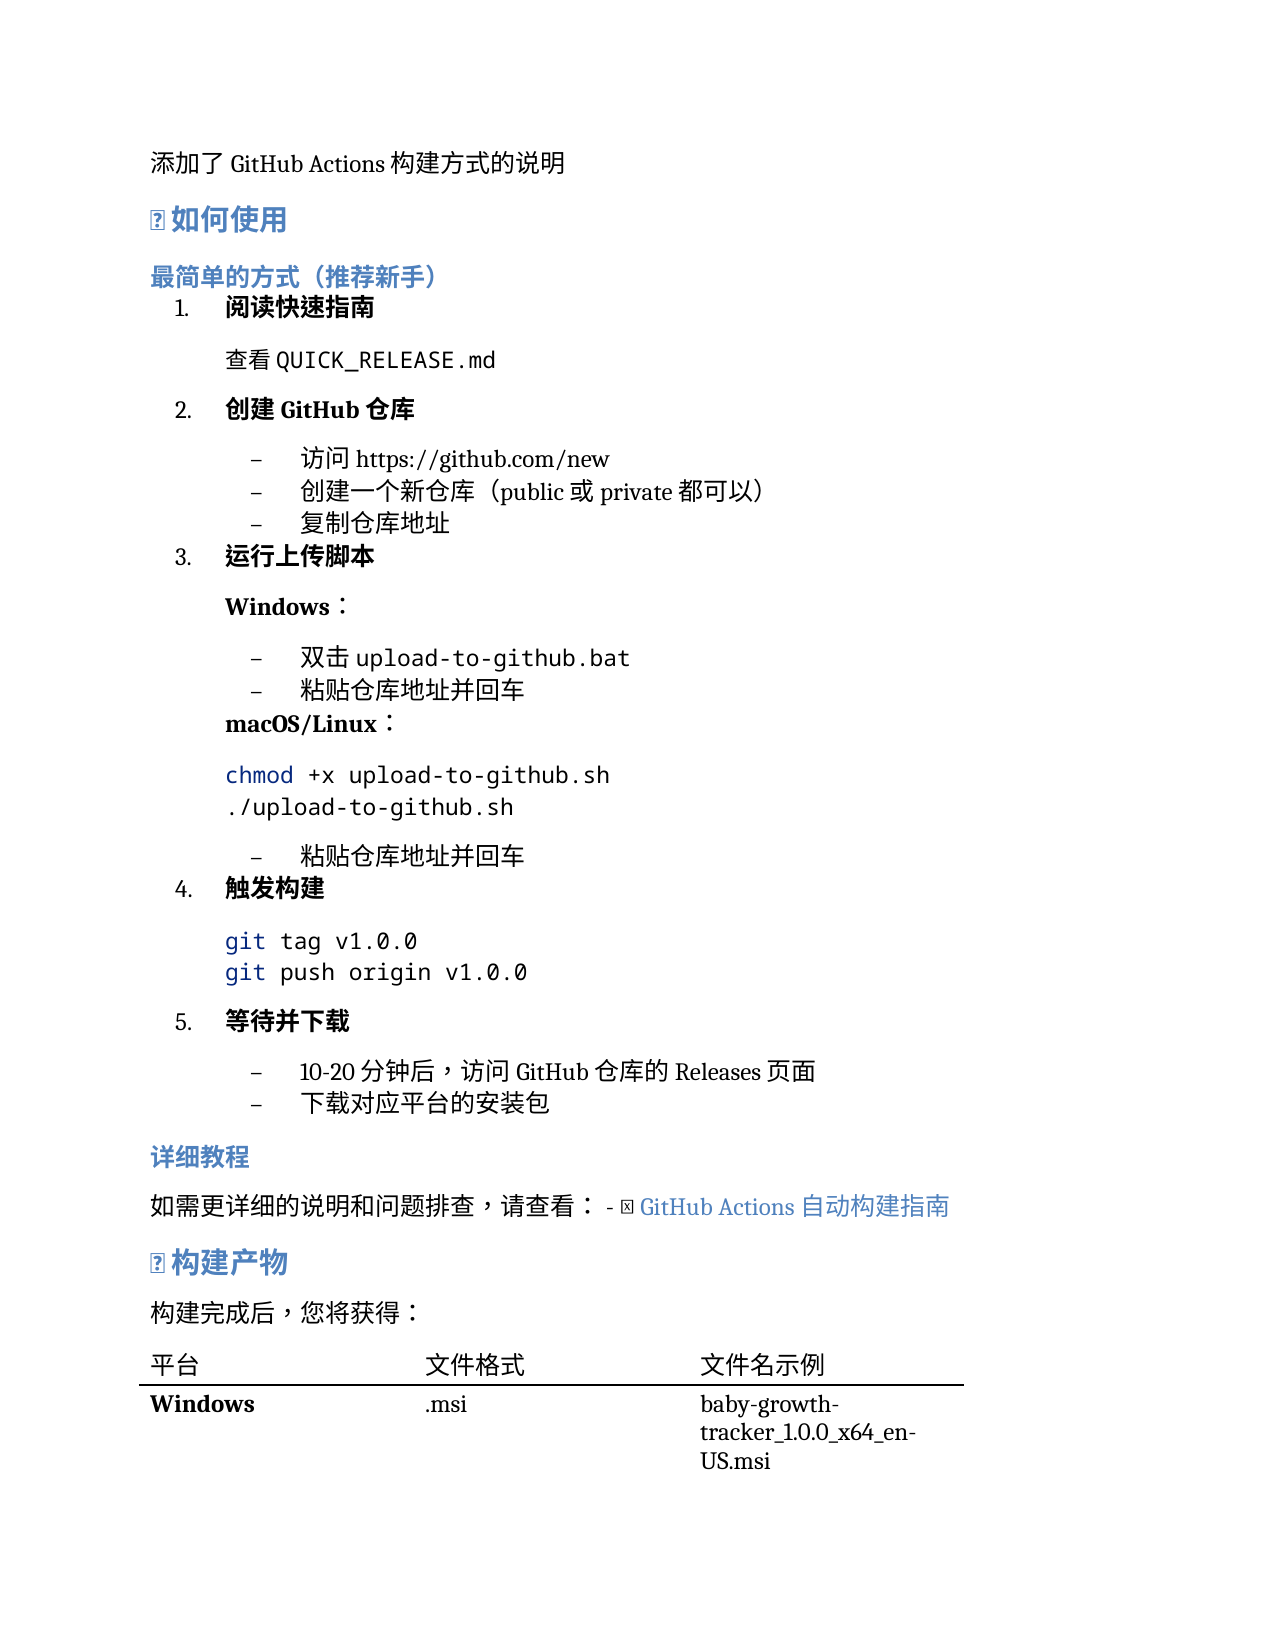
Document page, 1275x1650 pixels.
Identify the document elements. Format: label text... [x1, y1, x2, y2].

table_cell Windows [139, 1386, 414, 1479]
list 查看 QUICK_RELEASE.md [175, 344, 1125, 375]
list macOS/Linux： [175, 709, 1125, 738]
table_cell .msi [414, 1386, 689, 1479]
list Windows： [175, 592, 1125, 621]
list 创建 GitHub 仓库 [175, 396, 1125, 424]
table_header 文件格式 [414, 1348, 689, 1384]
table_header 平台 [139, 1348, 414, 1384]
text 如需更详细的说明和问题排查，请查看： - 📖 GitHub Actions 自动构建指南 [150, 1192, 1125, 1221]
list 等待并下载 [175, 1008, 1125, 1037]
text 添加了 GitHub Actions 构建方式的说明 [150, 150, 1125, 179]
list 10-20 分钟后，访问 GitHub 仓库的 Releases 页面 [250, 1057, 1125, 1086]
table_cell baby-growth-tracker_1.0.0_x64_en-US.msi [689, 1386, 964, 1479]
subtitle 🚀 如何使用 [150, 199, 1125, 239]
list 触发构建 [175, 875, 1125, 904]
list chmod +x upload-to-github.sh ./upload-to-github.sh [175, 759, 1125, 822]
list 下载对应平台的安装包 [250, 1090, 1125, 1119]
list git tag v1.0.0 git push origin v1.0.0 [175, 924, 1125, 987]
list 双击 upload-to-github.bat [250, 642, 1125, 673]
list 运行上传脚本 [175, 543, 1125, 572]
subtitle 详细教程 [150, 1139, 1125, 1174]
list 访问 https://github.com/new [250, 445, 1125, 474]
subtitle 🎯 构建产物 [150, 1242, 1125, 1282]
list 粘贴仓库地址并回车 [250, 842, 1125, 871]
table_header 文件名示例 [689, 1348, 964, 1384]
text 构建完成后，您将获得： [150, 1300, 1125, 1329]
list 阅读快速指南 [175, 294, 1125, 323]
list 创建一个新仓库（public 或 private 都可以） [250, 478, 1125, 507]
list 粘贴仓库地址并回车 [250, 677, 1125, 706]
list 复制仓库地址 [250, 510, 1125, 539]
subtitle 最简单的方式（推荐新手） [150, 260, 1125, 294]
